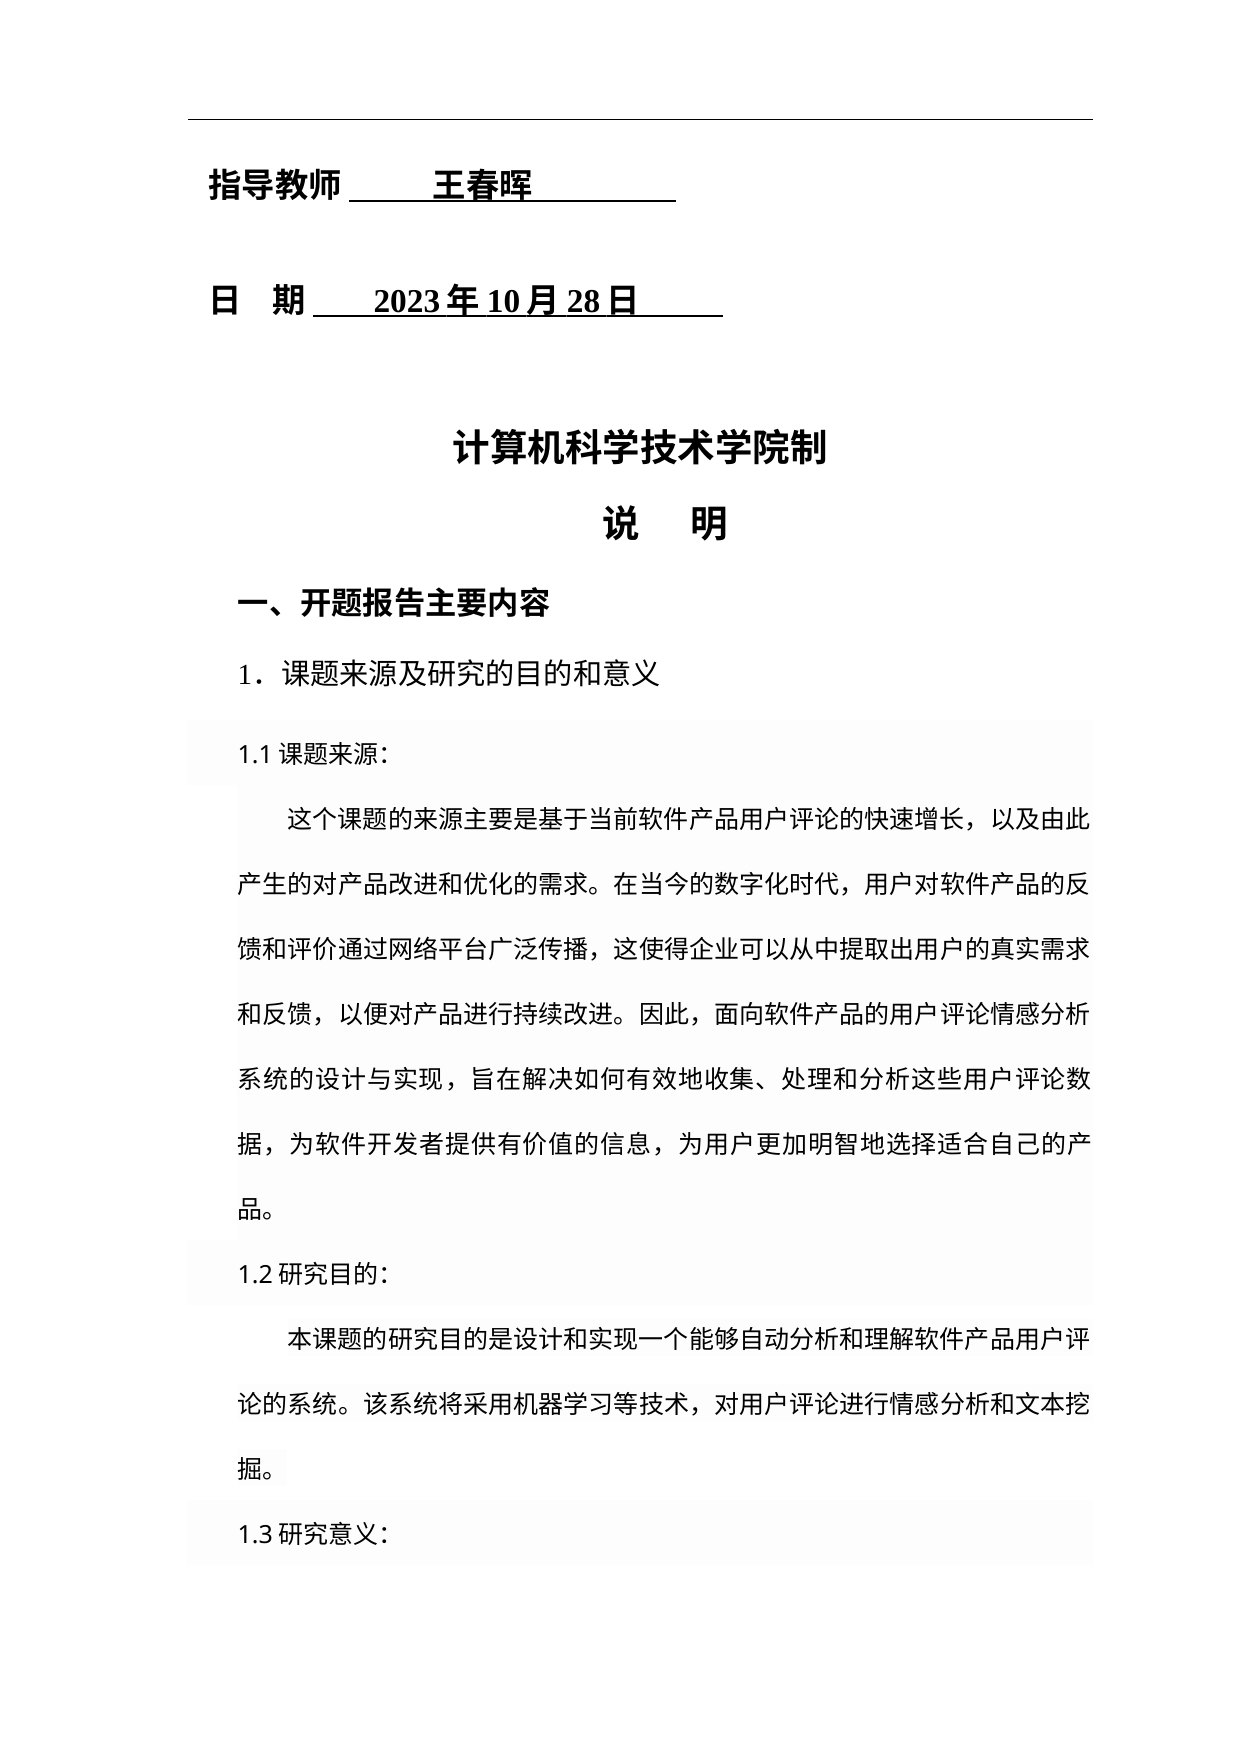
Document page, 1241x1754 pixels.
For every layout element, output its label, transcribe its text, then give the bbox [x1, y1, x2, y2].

text 一、开题报告主要内容 [187, 578, 1093, 623]
text 计算机科学技术学院制 [187, 418, 1093, 472]
text 1.2研究目的： [187, 1240, 1093, 1305]
list 本课题的研究目的是设计和实现一个能够自动分析和理解软件产品用户评论的系统。该系统将采用机器学习等技术，对用户评论进行情感分析和文本挖掘。 [237, 1305, 1093, 1500]
text 1．课题来源及研究的目的和意义 [187, 651, 1093, 693]
text 指导教师 王春晖 [187, 150, 1093, 215]
text 1.1课题来源： [187, 720, 1093, 785]
text 说 明 [187, 494, 1093, 548]
text 1.3研究意义： [187, 1500, 1093, 1565]
text 日 期 2023年10月28日 [187, 265, 1093, 330]
text 这个课题的来源主要是基于当前软件产品用户评论的快速增长，以及由此产生的对产品改进和优化的需求。在当今的数字化时代，用户对软件产品的反馈和评价通过网络平台广泛传播，这使得企业可以从中提取出用户的真实需求和反馈，以便对产品进行持续改进。因此，面向软件产品的用户评论情感分析系统的设计与实现，旨在解决如何有效地收集、处理和分析这些用户评论数据，为软件开发者提供有价值的信息，为用户更加明智地选择适合自己的产品。 [237, 785, 1093, 1240]
